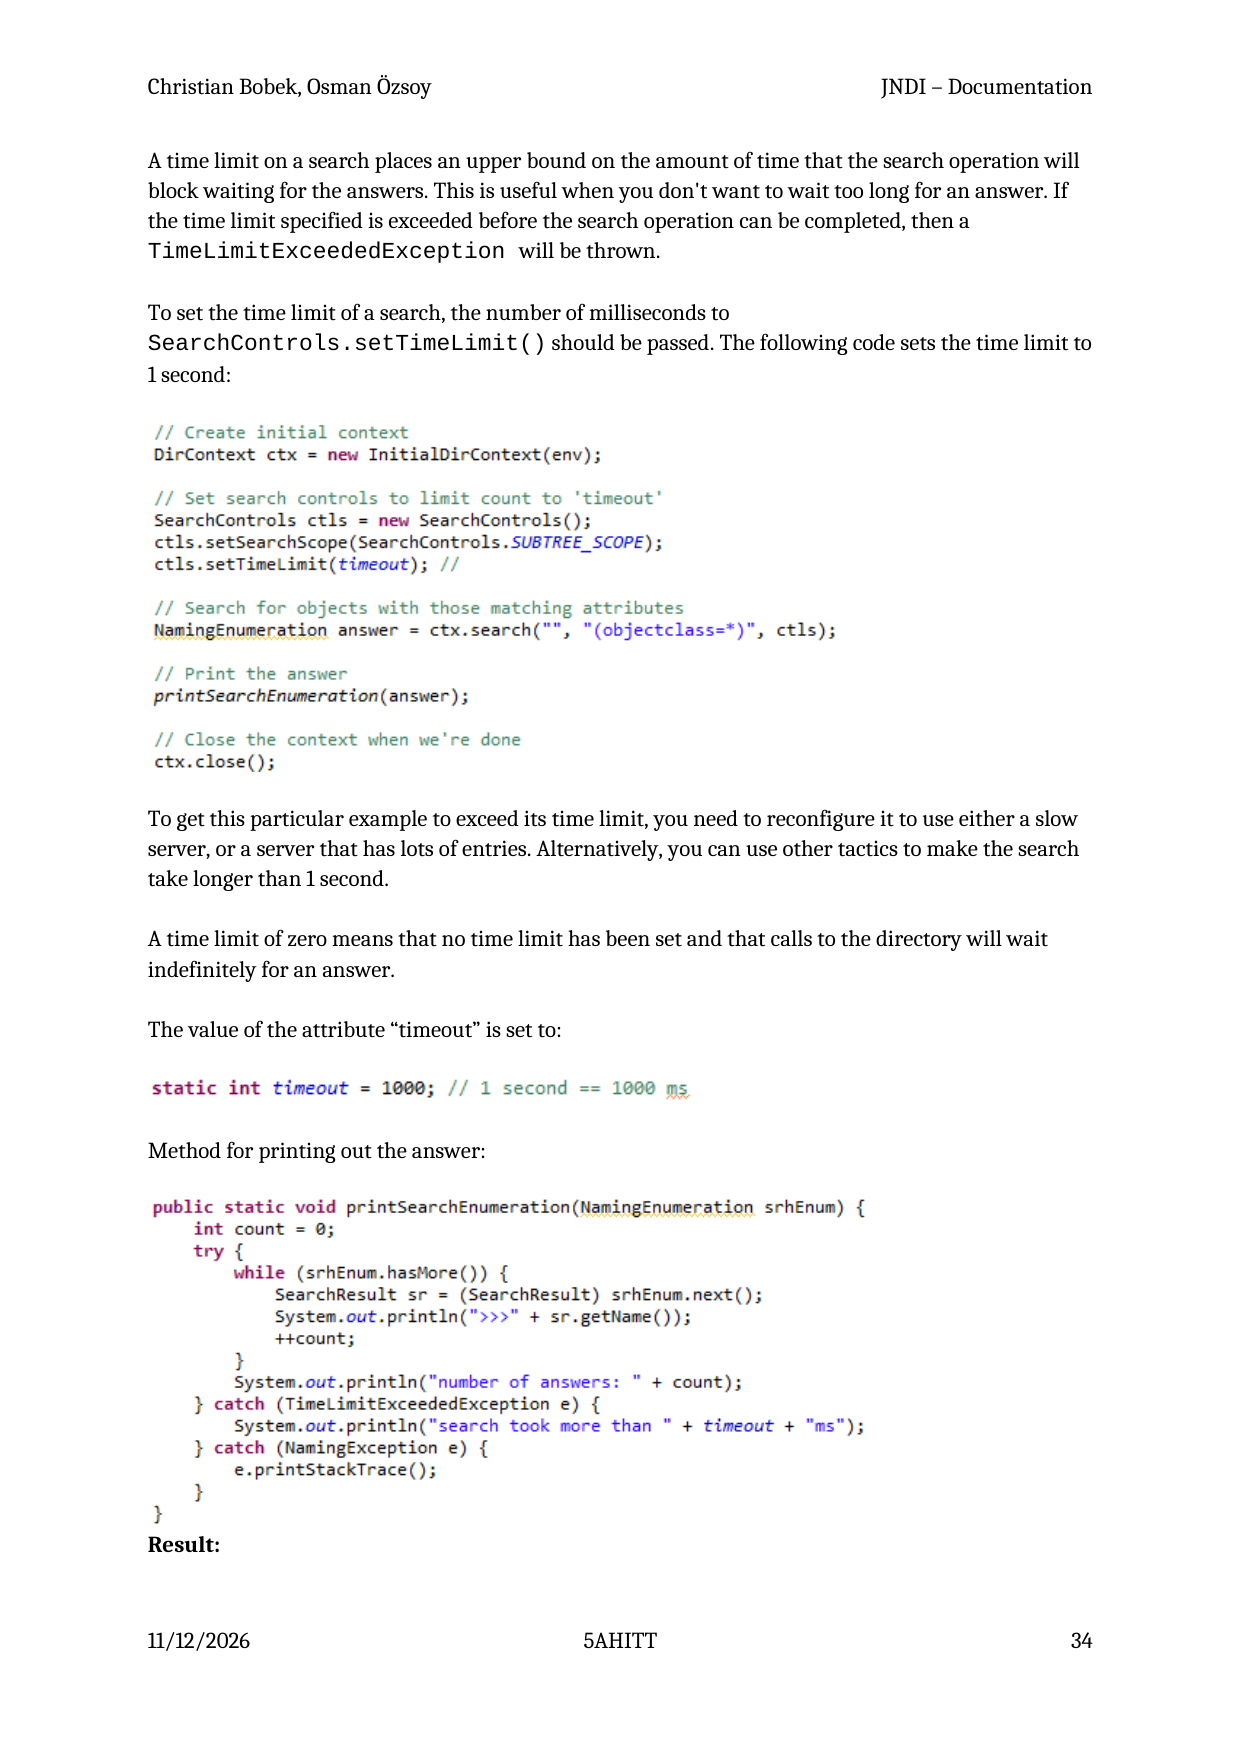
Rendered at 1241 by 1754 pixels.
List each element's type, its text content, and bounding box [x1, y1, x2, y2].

picture [147, 422, 839, 772]
picture [147, 1198, 866, 1528]
text A time limit on a search places an upper bound on the amount of time that the search operation will block waiting for the answers. This is useful when you don't want to wait too long for an answer. If the time limit specified is exceeded before the search operation can be completed, then a TimeLimitExceededException will be thrown. [148, 148, 1093, 266]
text The value of the attribute “timeout” is set to: [148, 1017, 1093, 1043]
text Result: [148, 1532, 1093, 1558]
text To set the time limit of a search, the number of milliseconds to SearchControls.setTimeLimit() should be passed. The following code sets the time limit to 1 second: [148, 300, 1093, 388]
text Method for printing out the answer: [148, 1138, 1093, 1164]
picture [147, 1077, 698, 1101]
text To get this particular example to exceed its time limit, you need to reconfigure it to use either a slow server, or a server that has lots of entries. Alternatively, you can use other tactics to make the search take longer than 1 second. [148, 805, 1093, 892]
text A time limit of zero means that no time limit has been set and that calls to the directory will wait indefinitely for an answer. [148, 926, 1093, 983]
